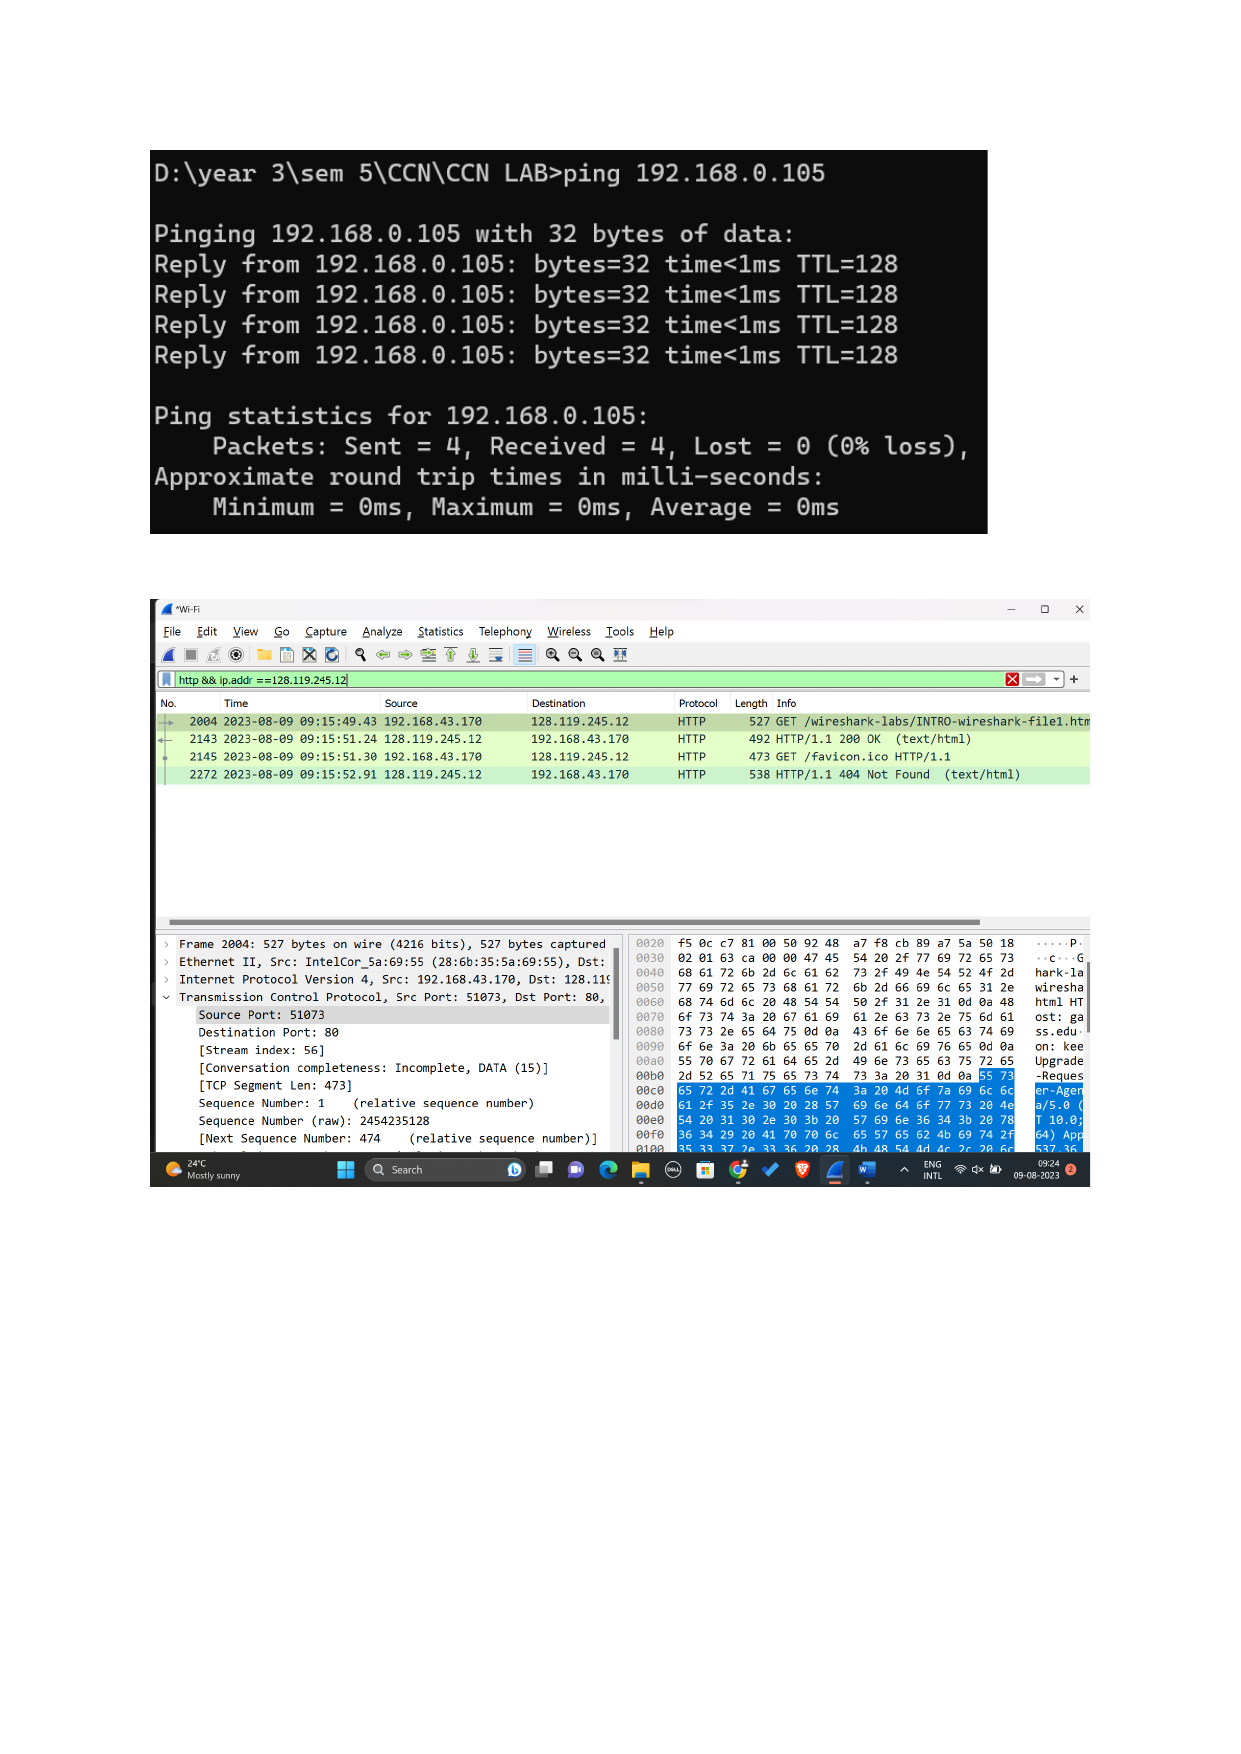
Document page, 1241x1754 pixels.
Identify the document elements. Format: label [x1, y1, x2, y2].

picture [150, 599, 1091, 1187]
picture [150, 150, 988, 534]
